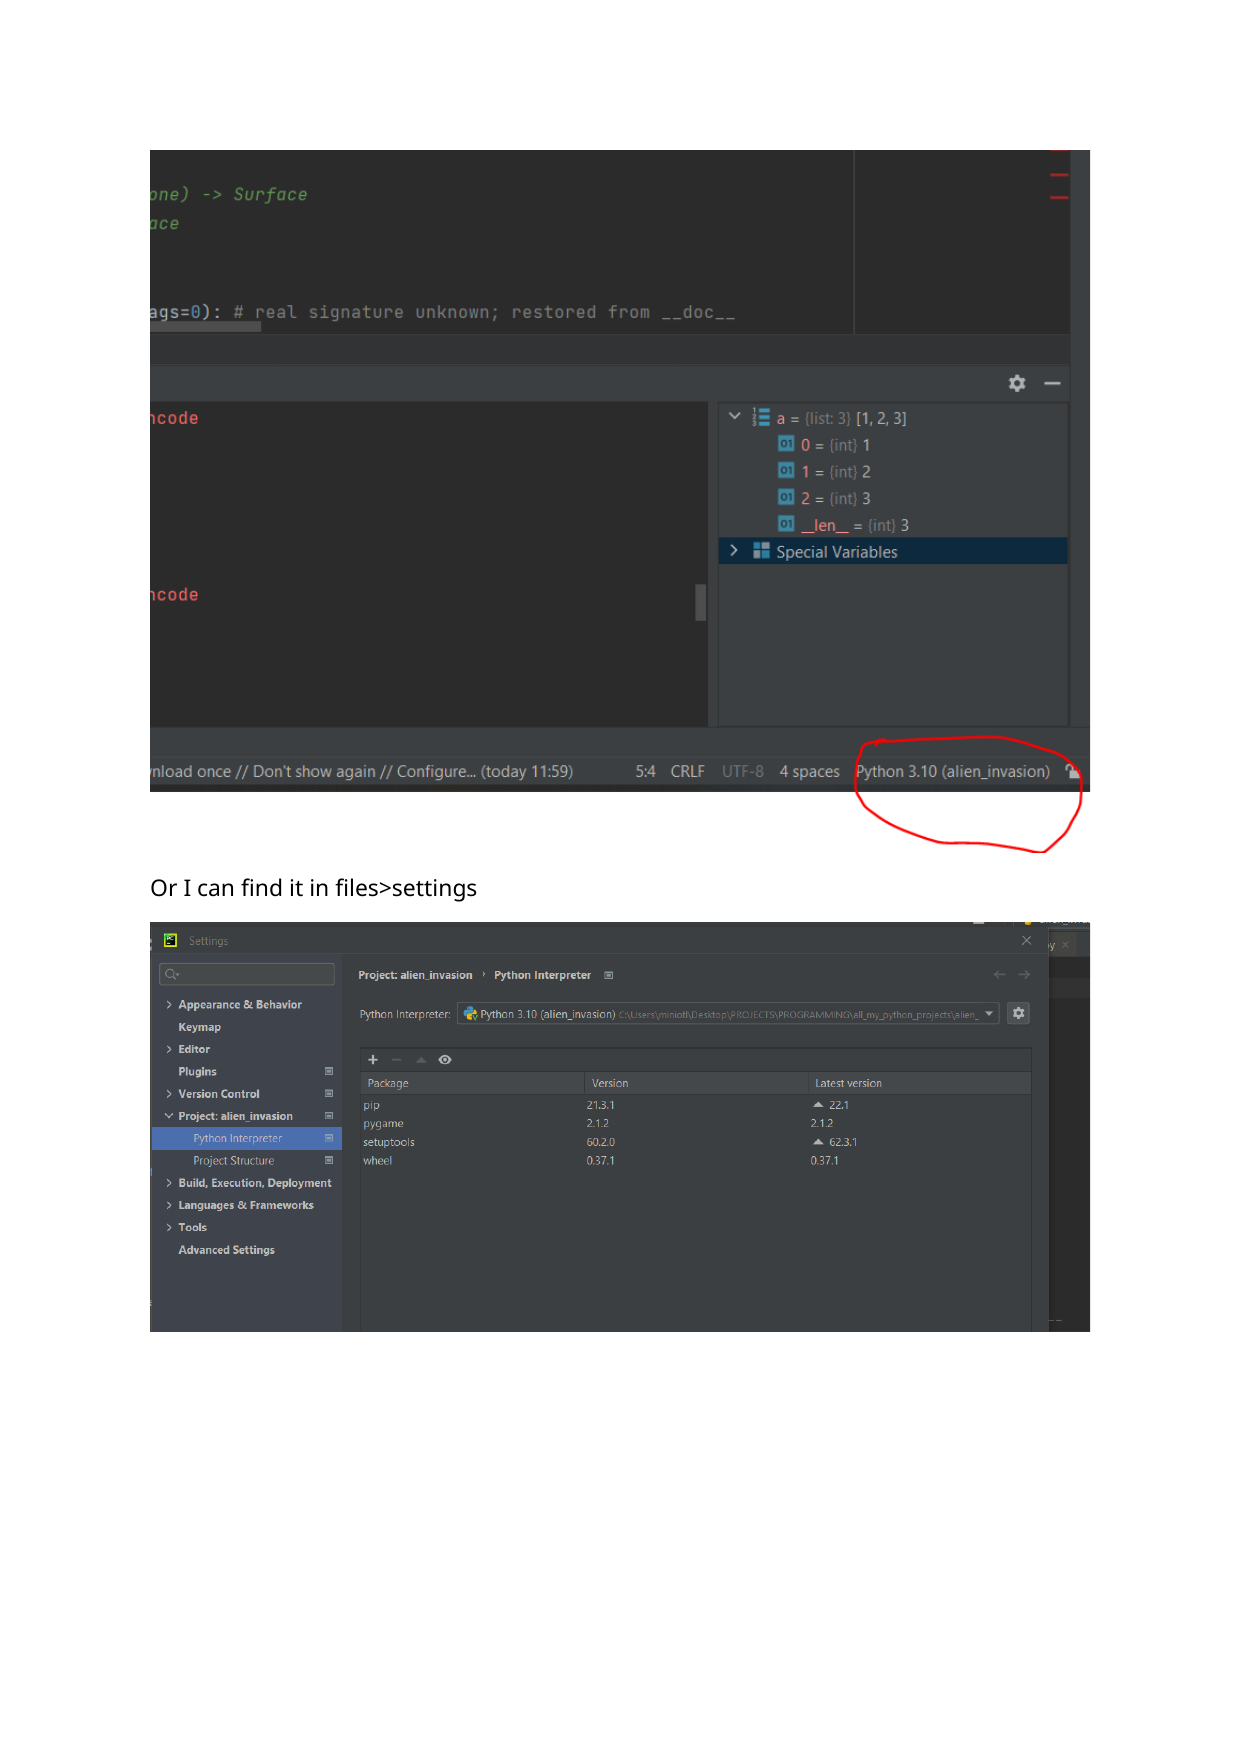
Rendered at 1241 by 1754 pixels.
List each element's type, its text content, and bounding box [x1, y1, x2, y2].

picture [150, 922, 1091, 1332]
text Or I can find it in files>settings [150, 872, 1090, 903]
picture [150, 150, 1091, 853]
